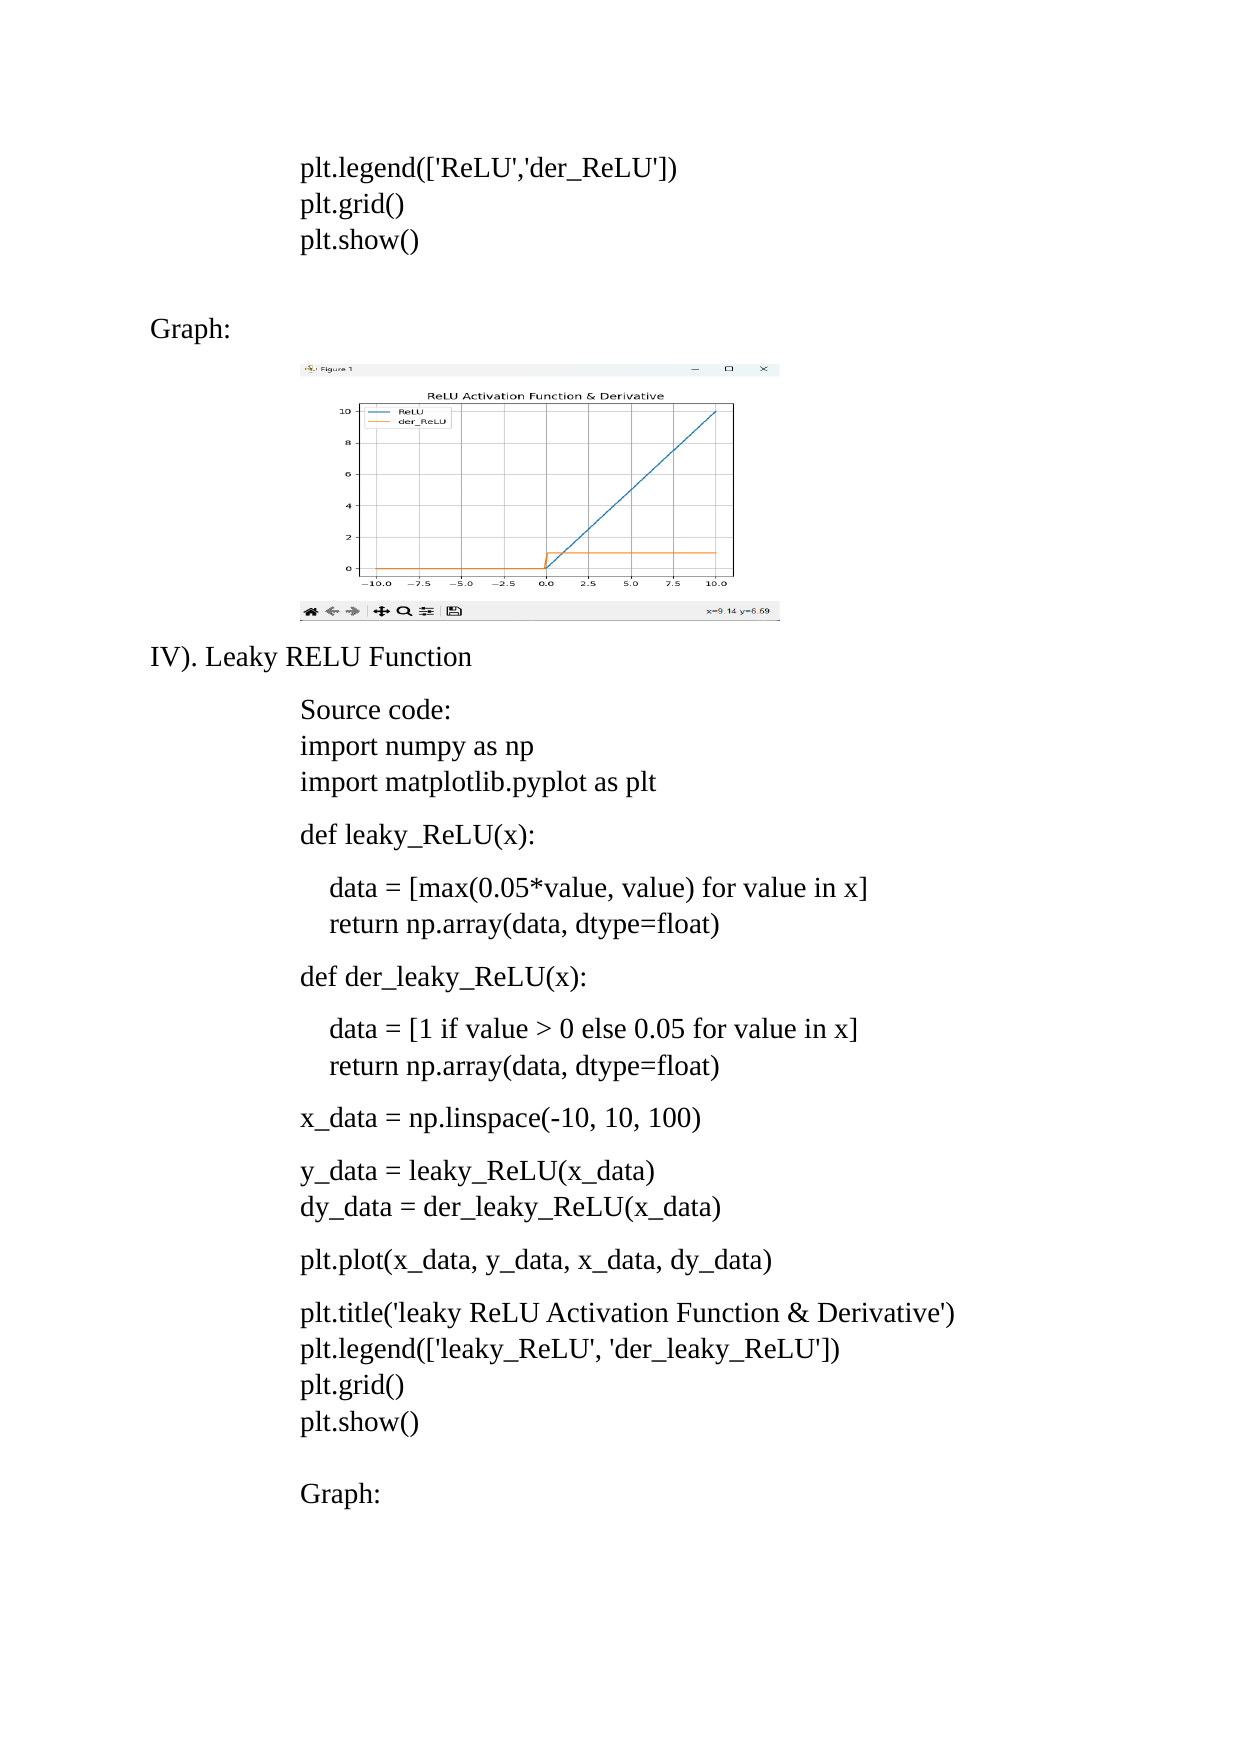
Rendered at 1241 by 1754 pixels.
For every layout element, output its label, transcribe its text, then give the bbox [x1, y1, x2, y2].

list Source code: [300, 692, 1090, 726]
text x_data = np.linspace(-10, 10, 100) [225, 1101, 1090, 1134]
list data = [max(0.05*value, value) for value in x] [300, 870, 1090, 903]
text def leaky_ReLU(x): [225, 817, 1090, 851]
text Graph: [150, 311, 1090, 345]
text IV). Leaky RELU Function [150, 639, 1090, 673]
list Graph: [300, 1476, 1090, 1509]
list import numpy as np [300, 728, 1090, 762]
list plt.legend(['leaky_ReLU', 'der_leaky_ReLU']) [300, 1331, 1090, 1365]
list plt.show() [300, 222, 1090, 256]
text plt.plot(x_data, y_data, x_data, dy_data) [225, 1242, 1090, 1276]
list plt.grid() [300, 186, 1090, 220]
list plt.title('leaky ReLU Activation Function & Derivative') [300, 1295, 1090, 1329]
text def der_leaky_ReLU(x): [225, 959, 1090, 992]
list plt.grid() [300, 1367, 1090, 1401]
list return np.array(data, dtype=float) [300, 1048, 1090, 1081]
list import matplotlib.pyplot as plt [300, 764, 1090, 798]
picture [300, 364, 780, 621]
list plt.legend(['ReLU','der_ReLU']) [300, 150, 1090, 183]
list dy_data = der_leaky_ReLU(x_data) [300, 1189, 1090, 1223]
list data = [1 if value > 0 else 0.05 for value in x] [300, 1012, 1090, 1045]
list return np.array(data, dtype=float) [300, 906, 1090, 939]
list y_data = leaky_ReLU(x_data) [300, 1153, 1090, 1187]
list plt.show() [300, 1404, 1090, 1437]
